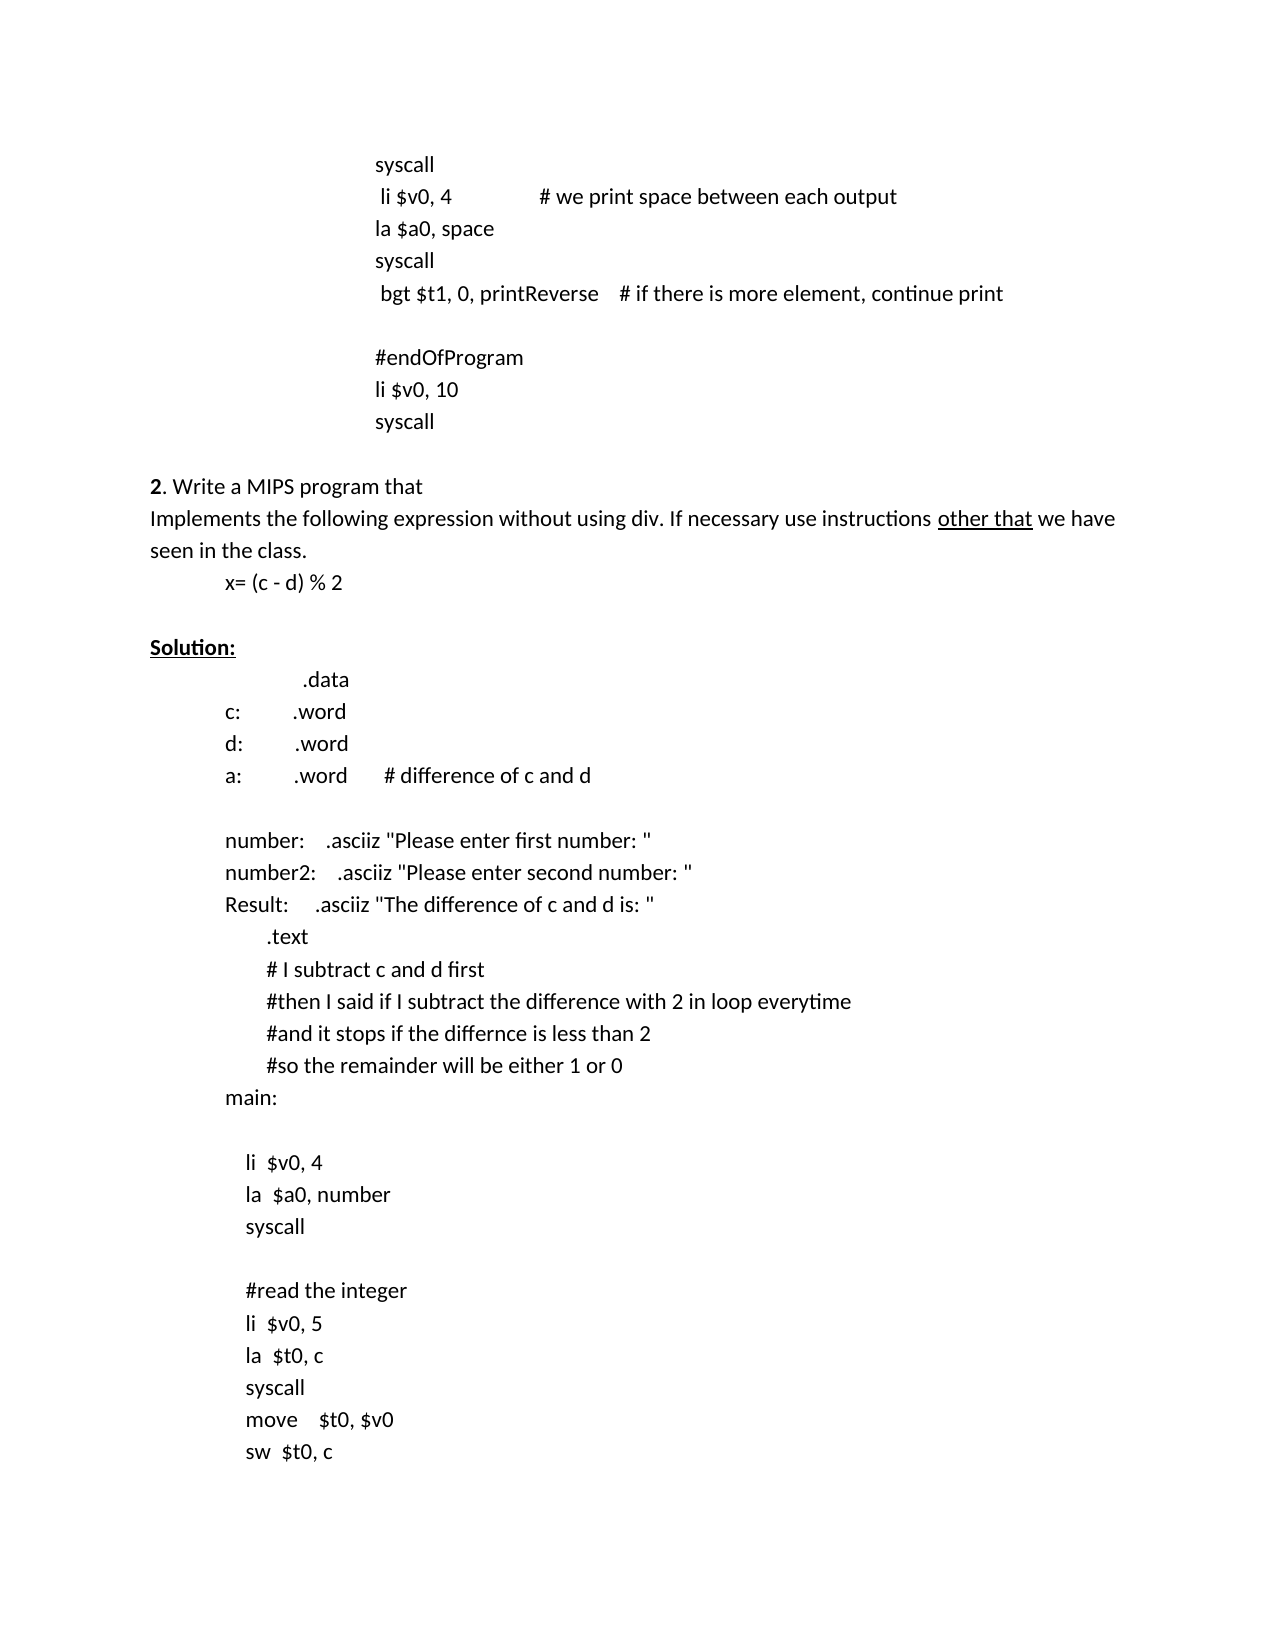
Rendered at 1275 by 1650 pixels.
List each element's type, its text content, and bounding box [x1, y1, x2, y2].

list li $v0, 5 [225, 1309, 1125, 1337]
list la $a0, space [225, 214, 1125, 242]
list main: [225, 1083, 1125, 1111]
list syscall [225, 150, 1125, 178]
list #and it stops if the differnce is less than 2 [225, 1019, 1125, 1047]
list bgt $t1, 0, printReverse # if there is more element, continue print [225, 279, 1125, 307]
list #then I said if I subtract the difference with 2 in loop everytime [225, 987, 1125, 1015]
list Implements the following expression without using div. If necessary use instructions other that we have seen in the class. [150, 504, 1125, 564]
list a: .word # difference of c and d [225, 762, 1125, 789]
list .text [225, 922, 1125, 951]
list syscall [225, 407, 1125, 436]
list la $t0, c [225, 1341, 1125, 1369]
list move $t0, $v0 [225, 1405, 1125, 1433]
list .data [225, 665, 1125, 693]
list c: .word [225, 697, 1125, 725]
list number2: .asciiz "Please enter second number: " [225, 858, 1125, 886]
list number: .asciiz "Please enter first number: " [225, 826, 1125, 854]
list #read the integer [225, 1277, 1125, 1304]
list Result: .asciiz "The difference of c and d is: " [225, 890, 1125, 918]
list sw $t0, c [225, 1437, 1125, 1466]
list syscall [225, 1212, 1125, 1240]
list # I subtract c and d first [225, 955, 1125, 983]
list la $a0, number [225, 1180, 1125, 1208]
list x= (c - d) % 2 [150, 568, 1125, 596]
list #so the remainder will be either 1 or 0 [225, 1051, 1125, 1079]
list syscall [225, 247, 1125, 274]
list 2. Write a MIPS program that [150, 472, 1125, 500]
list li $v0, 4 [225, 1148, 1125, 1176]
list syscall [225, 1373, 1125, 1401]
list #endOfProgram [225, 343, 1125, 371]
list d: .word [225, 729, 1125, 757]
list Solution: [150, 633, 1125, 661]
list li $v0, 10 [225, 375, 1125, 403]
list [225, 182, 1125, 210]
